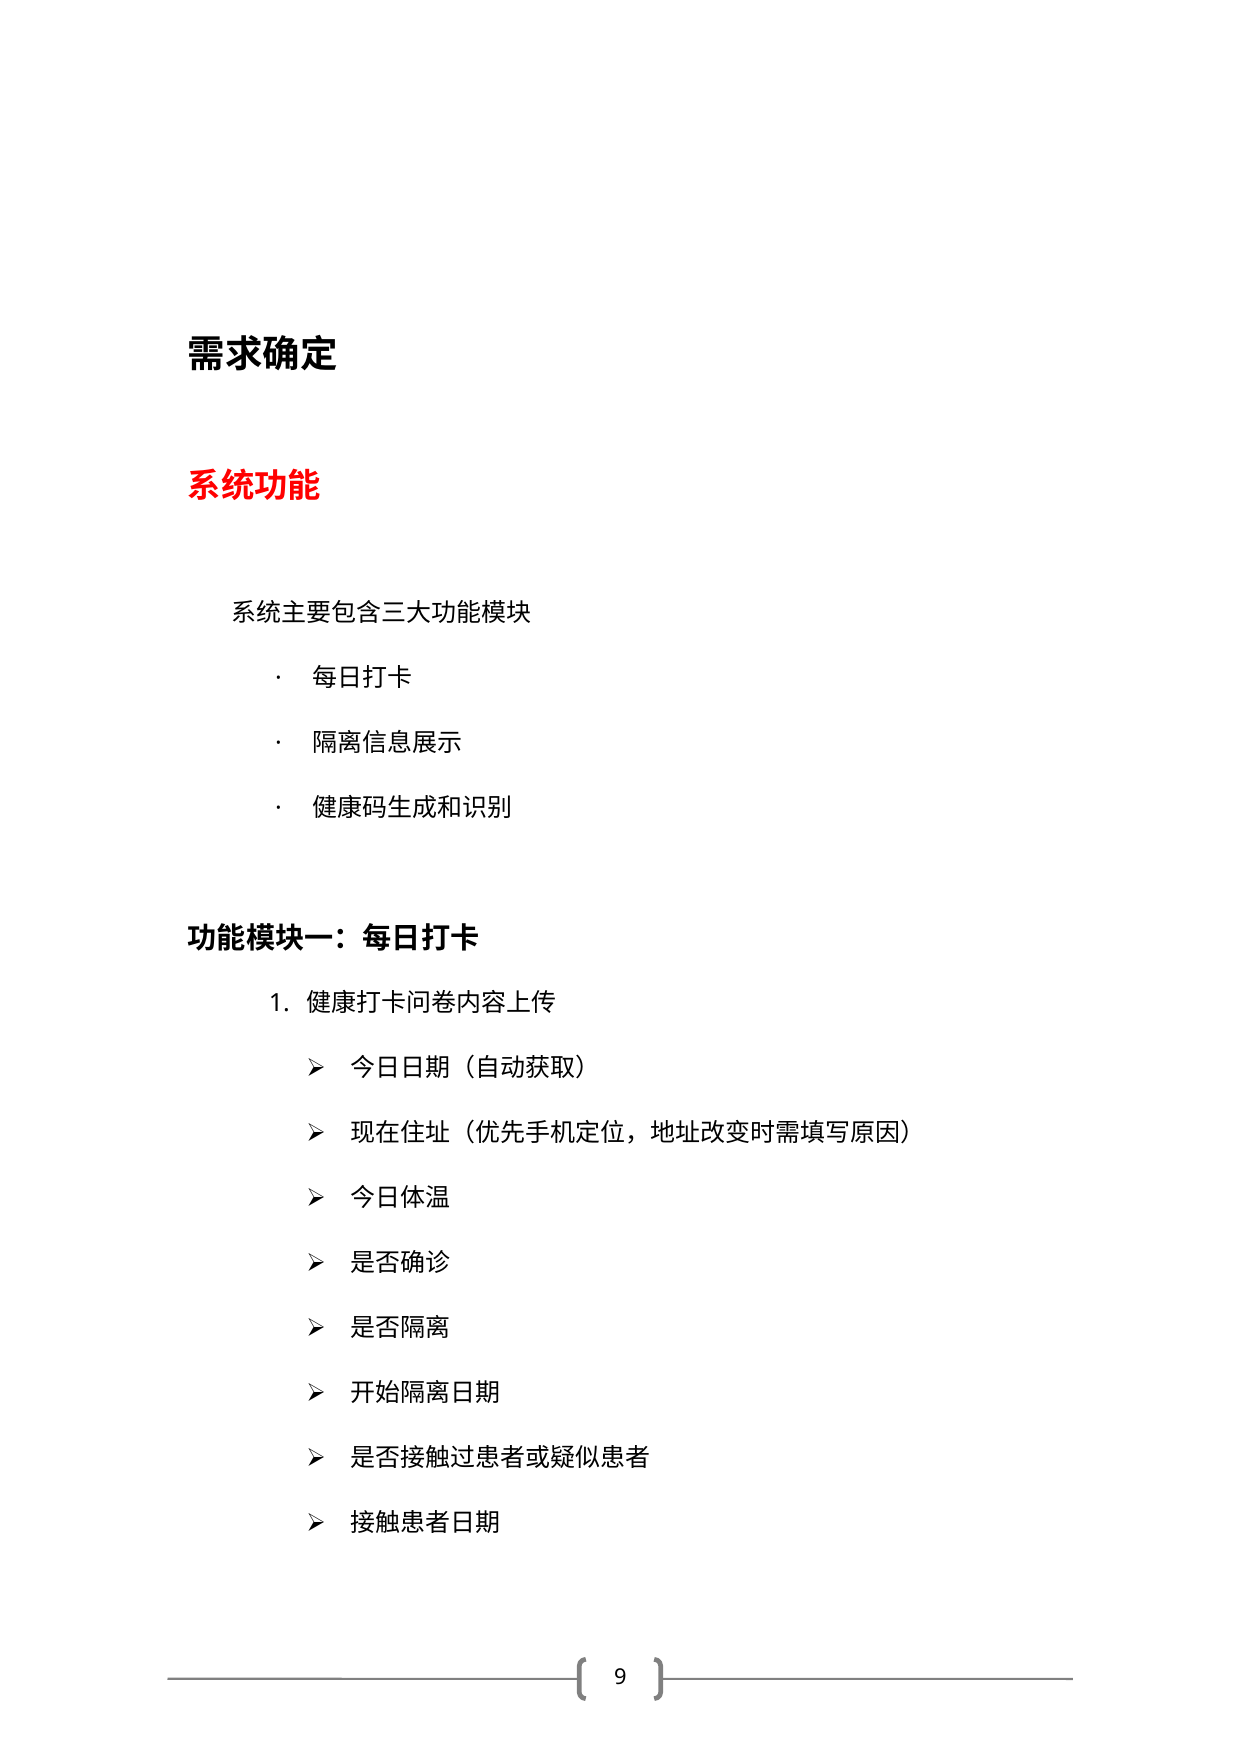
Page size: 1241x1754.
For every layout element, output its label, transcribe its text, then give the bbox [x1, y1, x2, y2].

list 健康打卡问卷内容上传 [269, 968, 1053, 1033]
list 开始隔离日期 [306, 1358, 1053, 1423]
list 今日日期（自动获取） [306, 1033, 1053, 1098]
list 今日体温 [306, 1163, 1053, 1228]
list 是否隔离 [306, 1293, 1053, 1358]
list 接触患者日期 [306, 1488, 1053, 1553]
list 健康码生成和识别 [275, 773, 1053, 838]
subtitle 需求确定 [187, 319, 1053, 384]
subtitle 系统功能 [187, 451, 1053, 516]
list 隔离信息展示 [275, 708, 1053, 773]
list 现在住址（优先手机定位，地址改变时需填写原因） [306, 1098, 1053, 1163]
list 是否接触过患者或疑似患者 [306, 1423, 1053, 1488]
text 系统主要包含三大功能模块 [187, 578, 1053, 643]
list 是否确诊 [306, 1228, 1053, 1293]
text 功能模块一：每日打卡 [187, 903, 1053, 968]
list 每日打卡 [275, 643, 1053, 708]
